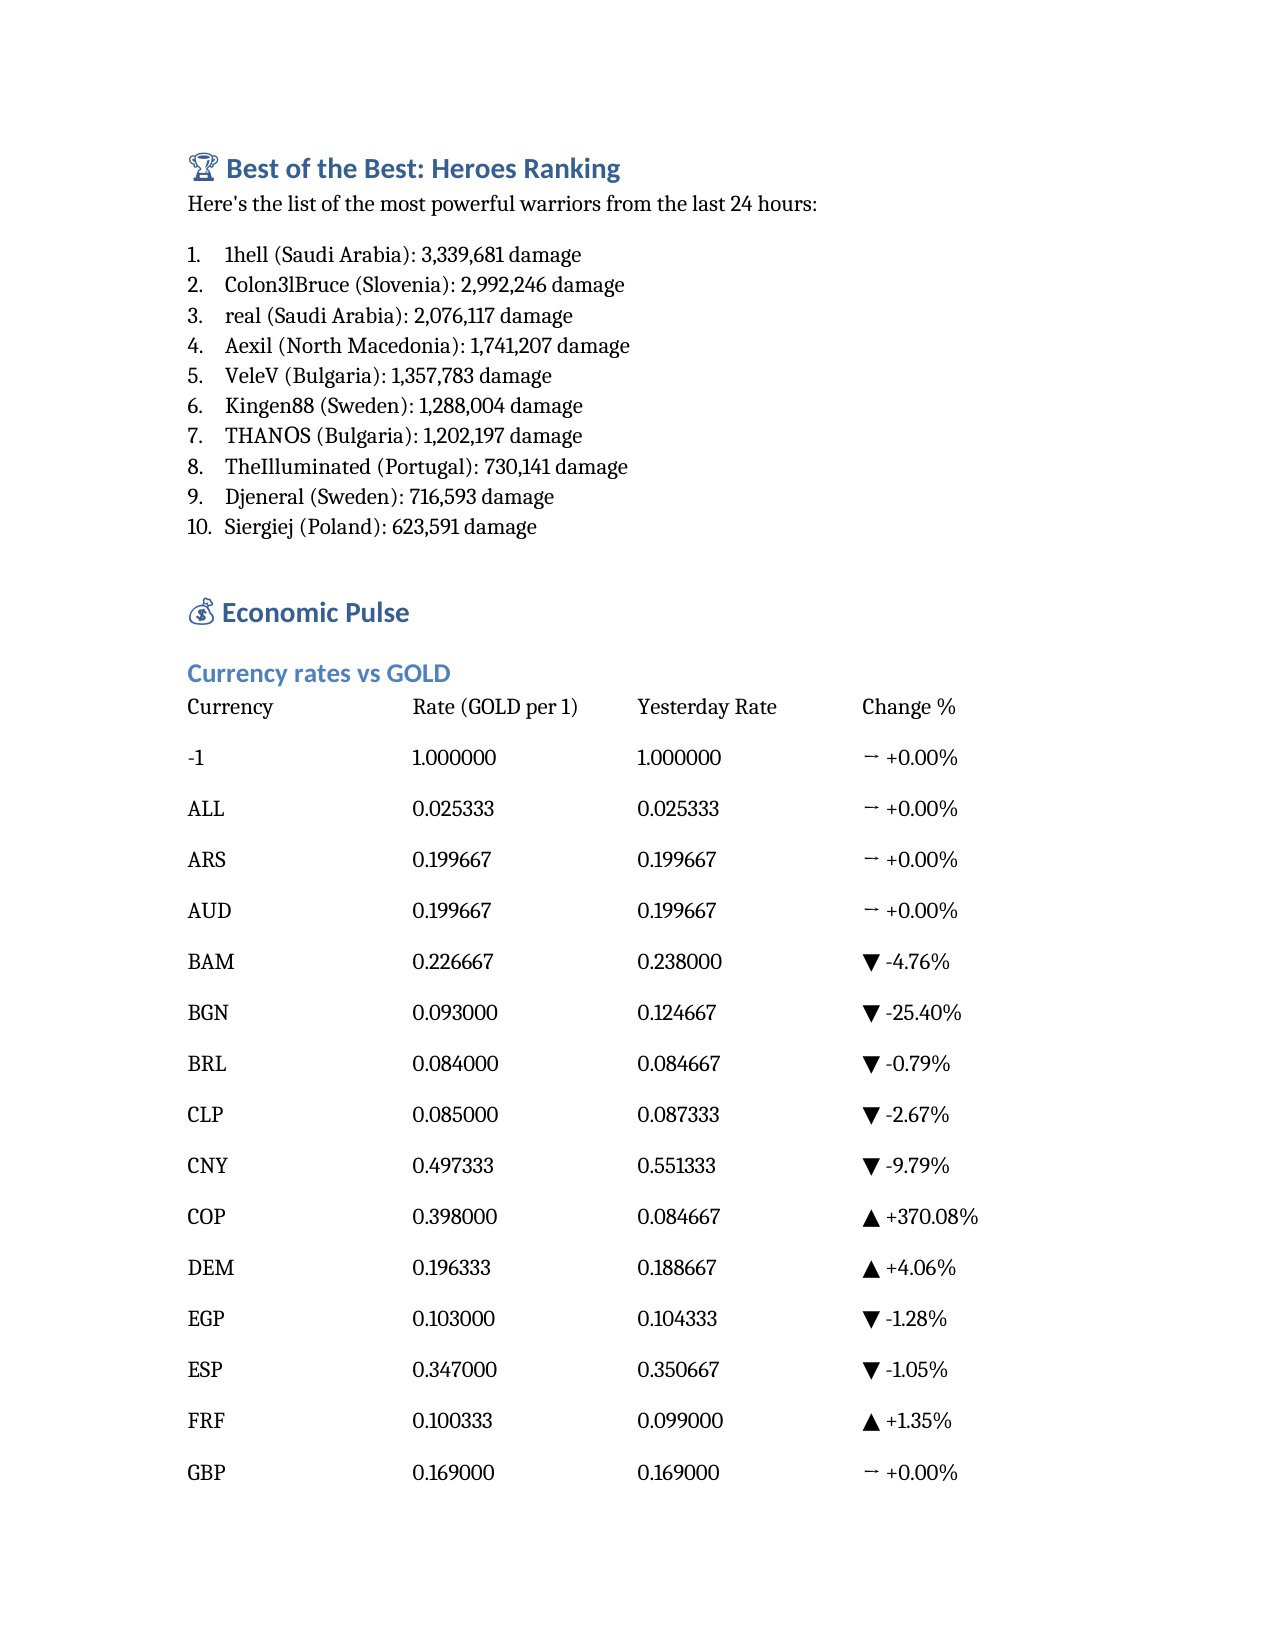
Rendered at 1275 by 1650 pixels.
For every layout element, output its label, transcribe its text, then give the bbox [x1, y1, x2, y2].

table_cell 0.085000 [401, 1102, 626, 1153]
table_cell 0.099000 [626, 1408, 851, 1459]
table_cell 0.100333 [401, 1408, 626, 1459]
list 1hell (Saudi Arabia): 3,339,681 damage [187, 242, 1087, 268]
subtitle Currency rates vs GOLD [187, 656, 1087, 689]
table_cell 0.087333 [626, 1102, 851, 1153]
table_cell 0.497333 [401, 1153, 626, 1204]
table_cell 0.169000 [401, 1459, 626, 1486]
table_cell ARS [176, 847, 401, 898]
list TheIlluminated (Portugal): 730,141 damage [187, 453, 1087, 480]
table_header Currency [176, 694, 401, 745]
table_header Yesterday Rate [626, 694, 851, 745]
table_header Change % [851, 694, 1076, 745]
table_cell ▲ +1.35% [851, 1408, 1076, 1459]
table_cell AUD [176, 898, 401, 949]
table_cell 0.084667 [626, 1051, 851, 1102]
table_cell 0.199667 [401, 847, 626, 898]
table_cell -1 [176, 745, 401, 796]
table_cell ▼ -1.28% [851, 1306, 1076, 1357]
list Djeneral (Sweden): 716,593 damage [187, 484, 1087, 510]
table_cell 0.188667 [626, 1255, 851, 1306]
table_header Rate (GOLD per 1) [401, 694, 626, 745]
list real (Saudi Arabia): 2,076,117 damage [187, 302, 1087, 329]
table_cell 0.199667 [626, 898, 851, 949]
table_cell 0.196333 [401, 1255, 626, 1306]
subtitle 💰 Economic Pulse [187, 594, 1087, 630]
table_cell 0.093000 [401, 1000, 626, 1051]
table_cell 0.124667 [626, 1000, 851, 1051]
table_cell 0.398000 [401, 1204, 626, 1255]
table_cell ▲ +4.06% [851, 1255, 1076, 1306]
table_cell BRL [176, 1051, 401, 1102]
table_cell ▲ +370.08% [851, 1204, 1076, 1255]
table_cell ALL [176, 796, 401, 847]
list Aexil (North Macedonia): 1,741,207 damage [187, 333, 1087, 359]
table_cell BGN [176, 1000, 401, 1051]
table_cell ▼ -25.40% [851, 1000, 1076, 1051]
table_cell BAM [176, 949, 401, 1000]
table_cell 0.025333 [626, 796, 851, 847]
table_cell 0.104333 [626, 1306, 851, 1357]
table_cell FRF [176, 1408, 401, 1459]
table_cell 0.199667 [401, 898, 626, 949]
table_cell DEM [176, 1255, 401, 1306]
table_cell 0.103000 [401, 1306, 626, 1357]
table_cell ▼ -0.79% [851, 1051, 1076, 1102]
table_cell → +0.00% [851, 1459, 1076, 1486]
table_cell EGP [176, 1306, 401, 1357]
table_cell → +0.00% [851, 847, 1076, 898]
table_cell 0.551333 [626, 1153, 851, 1204]
subtitle 🏆 Best of the Best: Heroes Ranking [187, 150, 1087, 186]
table_cell → +0.00% [851, 796, 1076, 847]
table_cell ▼ -4.76% [851, 949, 1076, 1000]
table_cell ESP [176, 1357, 401, 1408]
list Colon3lBruce (Slovenia): 2,992,246 damage [187, 272, 1087, 298]
table_cell 0.238000 [626, 949, 851, 1000]
table_cell 1.000000 [401, 745, 626, 796]
table_cell 1.000000 [626, 745, 851, 796]
table_cell CNY [176, 1153, 401, 1204]
table_cell GBP [176, 1459, 401, 1486]
table_cell ▼ -9.79% [851, 1153, 1076, 1204]
table_cell 0.350667 [626, 1357, 851, 1408]
table_cell 0.347000 [401, 1357, 626, 1408]
table_cell CLP [176, 1102, 401, 1153]
table_cell COP [176, 1204, 401, 1255]
table_cell 0.084000 [401, 1051, 626, 1102]
list Siergiej (Poland): 623,591 damage [187, 514, 1087, 540]
table_cell → +0.00% [851, 745, 1076, 796]
list Kingen88 (Sweden): 1,288,004 damage [187, 393, 1087, 419]
table_cell 0.169000 [626, 1459, 851, 1486]
text Here's the list of the most powerful warriors from the last 24 hours: [187, 191, 1087, 217]
table_cell 0.199667 [626, 847, 851, 898]
table_cell 0.084667 [626, 1204, 851, 1255]
list VeleV (Bulgaria): 1,357,783 damage [187, 363, 1087, 389]
table_cell ▼ -2.67% [851, 1102, 1076, 1153]
table_cell 0.025333 [401, 796, 626, 847]
table_cell ▼ -1.05% [851, 1357, 1076, 1408]
list THANОS (Bulgaria): 1,202,197 damage [187, 423, 1087, 449]
table_cell → +0.00% [851, 898, 1076, 949]
table_cell 0.226667 [401, 949, 626, 1000]
